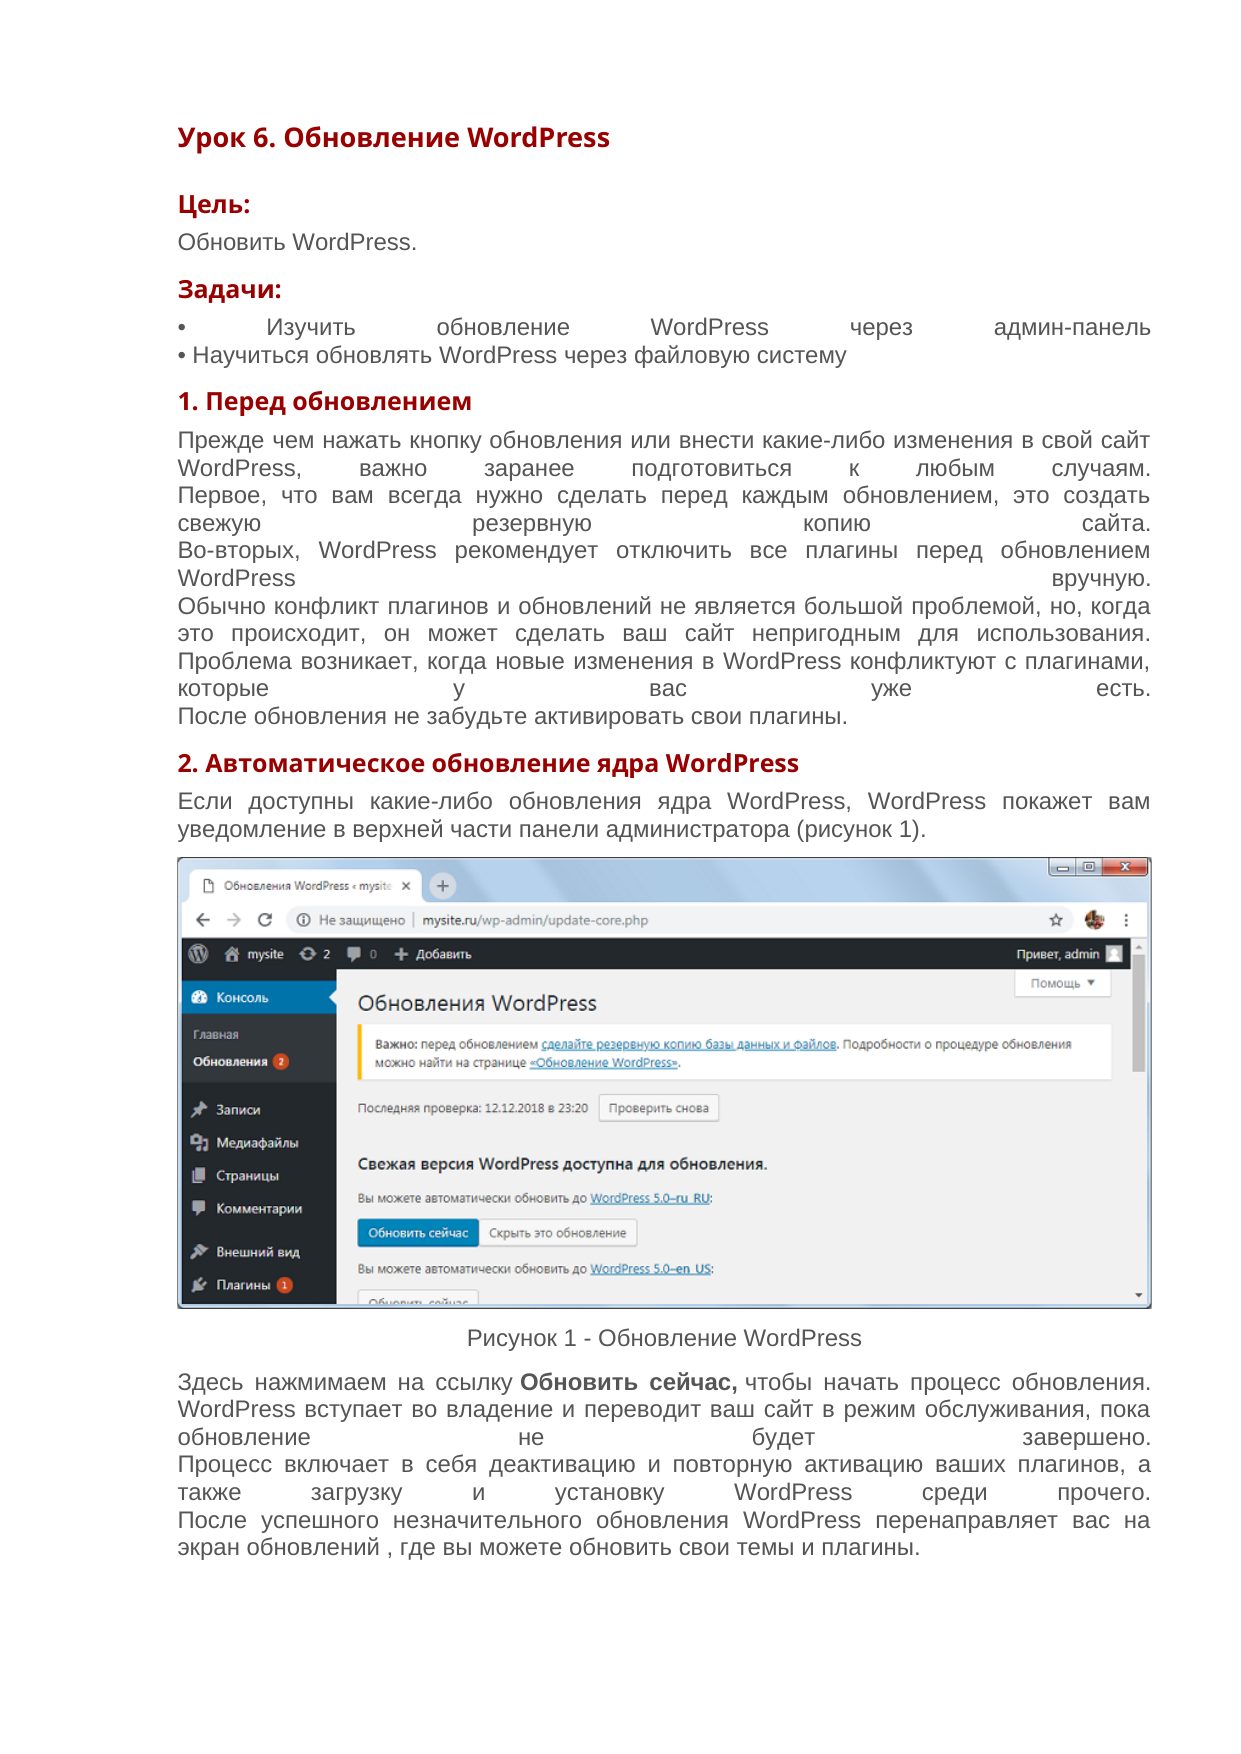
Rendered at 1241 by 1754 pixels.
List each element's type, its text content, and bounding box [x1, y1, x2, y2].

text Если доступны какие-либо обновления ядра WordPress, WordPress покажет вам уведомление в верхней части панели администратора (рисунок 1). [177, 787, 1152, 842]
picture [177, 857, 1152, 1309]
text • Изучить обновление WordPress через админ-панель • Научиться обновлять WordPress через файловую систему [177, 313, 1152, 368]
text Рисунок 1 - Обновление WordPress [177, 1324, 1152, 1352]
text 1. Перед обновлением [177, 384, 1152, 418]
text Прежде чем нажать кнопку обновления или внести какие-либо изменения в свой сайт WordPress, важно заранее подготовиться к любым случаям. Первое, что вам всегда нужно сделать перед каждым обновлением, это создать свежую резервную копию сайта. Во-вторых, WordPress рекомендует отключить все плагины перед обновлением WordPress вручную. Обычно конфликт плагинов и обновлений не является большой проблемой, но, когда это происходит, он может сделать ваш сайт непригодным для использования. Проблема возникает, когда новые изменения в WordPress конфликтуют с плагинами, которые у вас уже есть. После обновления не забудьте активировать свои плагины. [177, 426, 1152, 729]
text Цель: [177, 186, 1152, 220]
text Обновить WordPress. [177, 228, 1152, 256]
text Задачи: [177, 271, 1152, 305]
text Здесь нажмимаем на ссылку Обновить сейчас, чтобы начать процесс обновления. WordPress вступает во владение и переводит ваш сайт в режим обслуживания, пока обновление не будет завершено. Процесс включает в себя деактивацию и повторную активацию ваших плагинов, а также загрузку и установку WordPress среди прочего. После успешного незначительного обновления WordPress перенаправляет вас на экран обновлений , где вы можете обновить свои темы и плагины. [177, 1367, 1152, 1561]
text Урок 6. Обновление WordPress [177, 118, 1152, 155]
text 2. Автоматическое обновление ядра WordPress [177, 745, 1152, 779]
